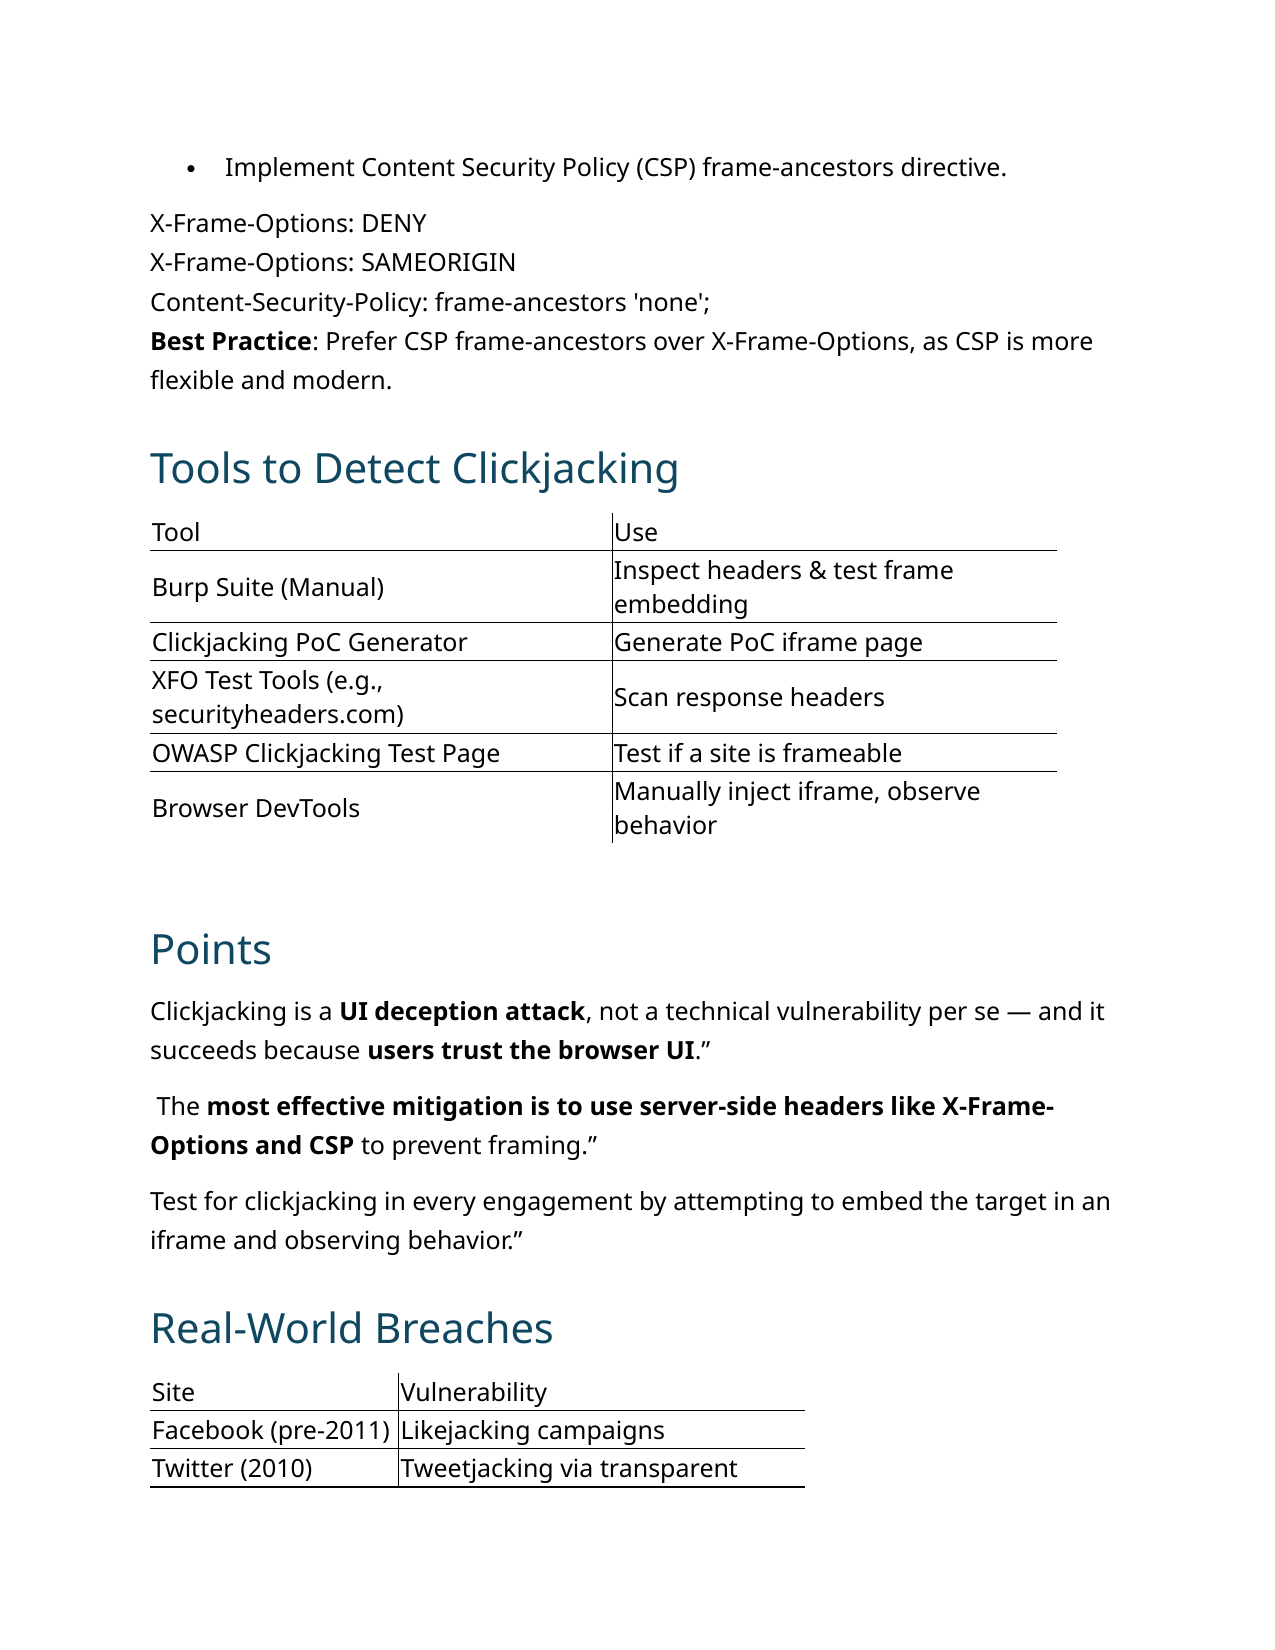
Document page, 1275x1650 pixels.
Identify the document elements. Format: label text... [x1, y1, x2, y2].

table_header Vulnerability [399, 1373, 805, 1410]
table_cell Browser DevTools [150, 772, 612, 843]
text The most effective mitigation is to use server-side headers like X-Frame-Options and CSP to prevent framing.” [150, 1088, 1125, 1162]
table_cell Likejacking campaigns [399, 1411, 805, 1448]
table_cell Inspect headers & test frame embedding [613, 551, 1057, 622]
text Test for clickjacking in every engagement by attempting to embed the target in an iframe and observing behavior.” [150, 1183, 1125, 1257]
table_cell Twitter (2010) [150, 1449, 398, 1486]
table_cell OWASP Clickjacking Test Page [150, 734, 612, 771]
table_cell Test if a site is frameable [613, 734, 1057, 771]
table_cell Burp Suite (Manual) [150, 551, 612, 622]
subtitle Real-World Breaches [150, 1299, 1125, 1356]
table_cell Manually inject iframe, observe behavior [613, 772, 1057, 843]
table_cell Scan response headers [613, 661, 1057, 733]
table_cell XFO Test Tools (e.g., securityheaders.com) [150, 661, 612, 733]
table_cell Clickjacking PoC Generator [150, 623, 612, 660]
table_header Tool [150, 513, 612, 550]
text Clickjacking is a UI deception attack, not a technical vulnerability per se — and it succeeds because users trust the browser UI.” [150, 993, 1125, 1067]
subtitle Tools to Detect Clickjacking [150, 439, 1125, 496]
table_cell Generate PoC iframe page [613, 623, 1057, 660]
subtitle Points [150, 920, 1125, 977]
table_header Site [150, 1373, 398, 1410]
table_cell Facebook (pre-2011) [150, 1411, 398, 1448]
table_header Use [613, 513, 1057, 550]
list Implement Content Security Policy (CSP) frame-ancestors directive. [187, 150, 1125, 184]
text X-Frame-Options: DENY X-Frame-Options: SAMEORIGIN Content-Security-Policy: frame-ancestors 'none'; Best Practice: Prefer CSP frame-ancestors over X-Frame-Options, as CSP is more flexible and modern. [150, 206, 1125, 397]
table_cell Tweetjacking via transparent layers [399, 1449, 805, 1486]
